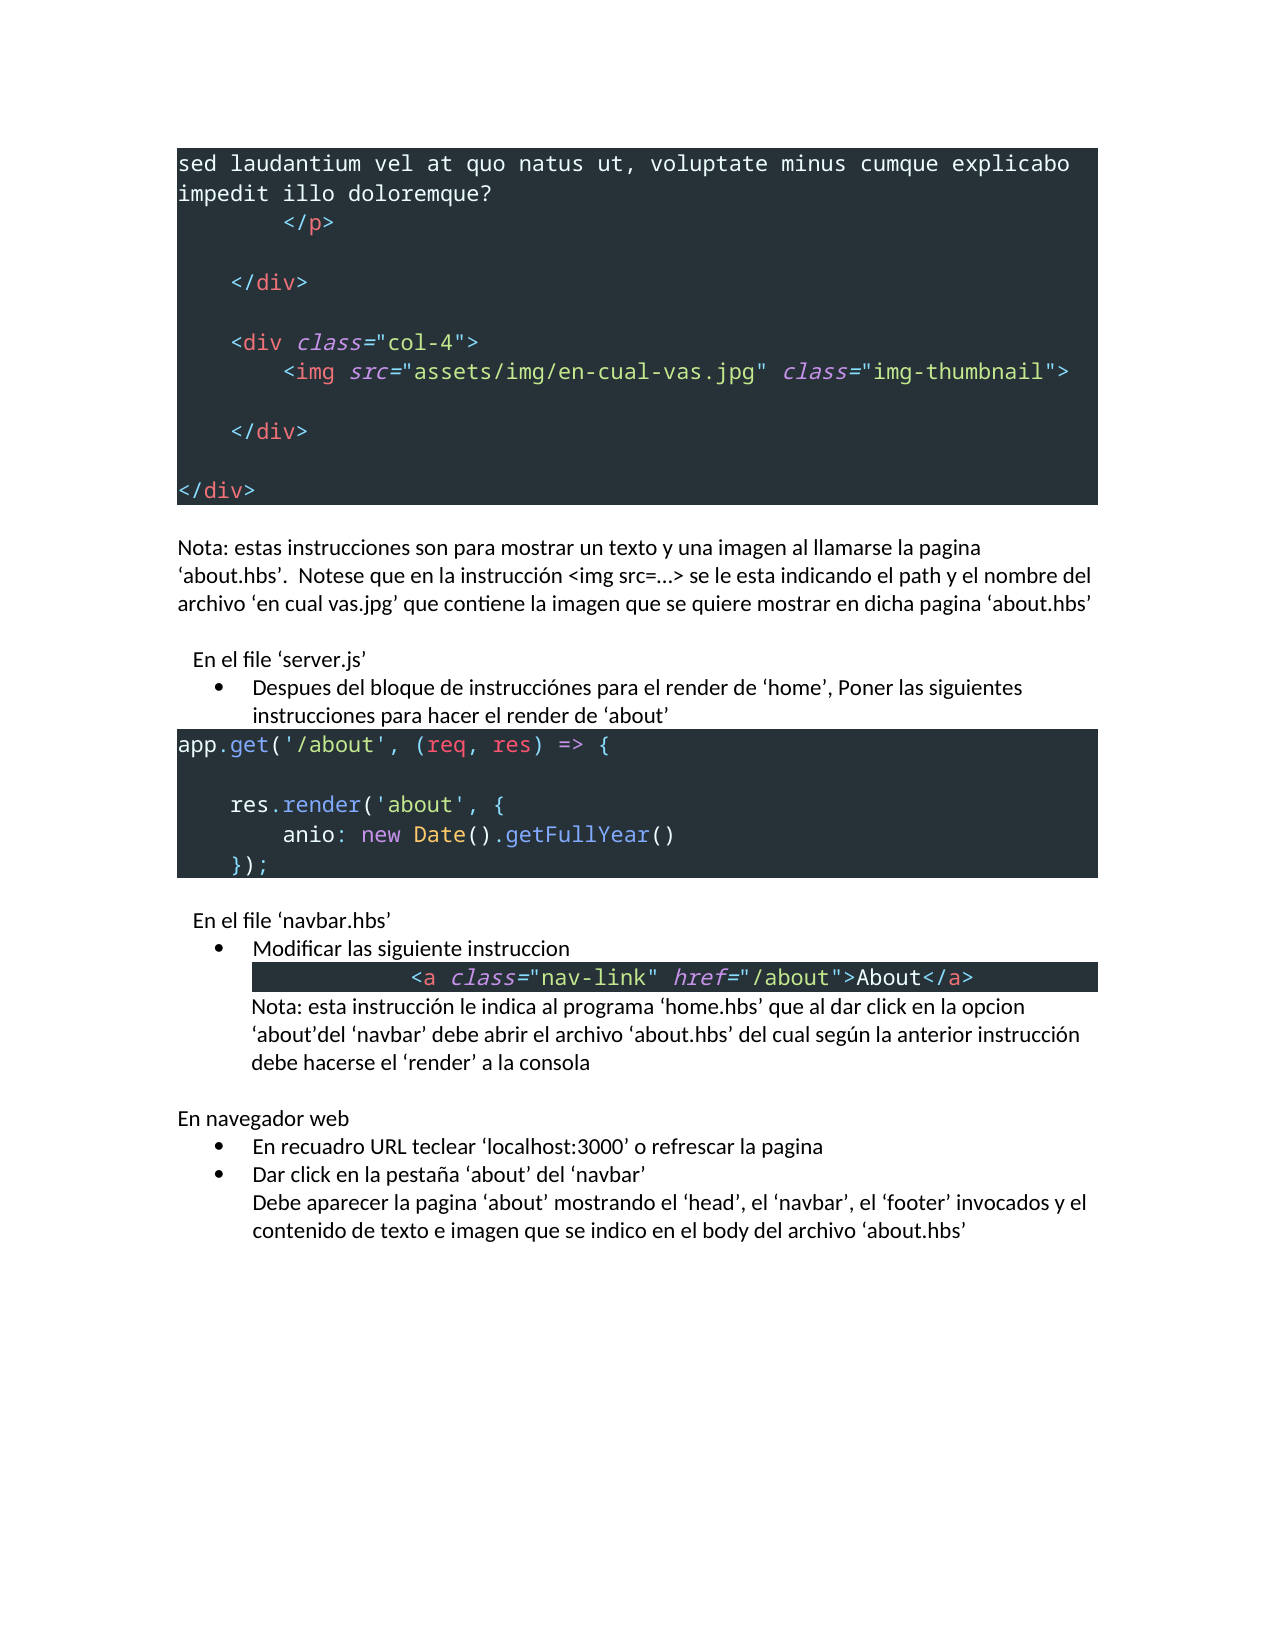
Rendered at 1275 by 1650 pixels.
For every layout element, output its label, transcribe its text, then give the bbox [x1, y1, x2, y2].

text app.get('/about', (req, res) => { [177, 729, 1098, 759]
list Modificar las siguiente instruccion [215, 934, 1098, 962]
text </div> [177, 416, 1098, 446]
text <img src="assets/img/en-cual-vas.jpg" class="img-thumbnail"> [177, 356, 1098, 386]
text Nota: estas instrucciones son para mostrar un texto y una imagen al llamarse la pagina ‘about.hbs’. Notese que en la instrucción <img src=…> se le esta indicando el path y el nombre del archivo ‘en cual vas.jpg’ que contiene la imagen que se quiere mostrar en dicha pagina ‘about.hbs’ [177, 533, 1098, 617]
text En el file ‘navbar.hbs’ [177, 906, 1098, 934]
text Nota: esta instrucción le indica al programa ‘home.hbs’ que al dar click en la opcion ‘about’del ‘navbar’ debe abrir el archivo ‘about.hbs’ del cual según la anterior instrucción debe hacerse el ‘render’ a la consola [251, 992, 1098, 1076]
list Debe aparecer la pagina ‘about’ mostrando el ‘head’, el ‘navbar’, el ‘footer’ invocados y el contenido de texto e imagen que se indico en el body del archivo ‘about.hbs’ [252, 1188, 1098, 1244]
text res.render('about', { [177, 789, 1098, 819]
list Dar click en la pestaña ‘about’ del ‘navbar’ [215, 1160, 1098, 1188]
text <div class="col-4"> [177, 326, 1098, 356]
text En navegador web [177, 1104, 1098, 1132]
list En recuadro URL teclear ‘localhost:3000’ o refrescar la pagina [215, 1132, 1098, 1160]
list Despues del bloque de instrucciónes para el render de ‘home’, Poner las siguientes instrucciones para hacer el render de ‘about’ [215, 673, 1098, 729]
text }); [177, 848, 1098, 878]
text anio: new Date().getFullYear() [177, 819, 1098, 848]
text En el file ‘server.js’ [177, 645, 1098, 673]
list <a class="nav-link" href="/about">About</a> [252, 962, 1098, 992]
text </p> [177, 207, 1098, 237]
text </div> [177, 267, 1098, 297]
text </div> [177, 475, 1098, 505]
